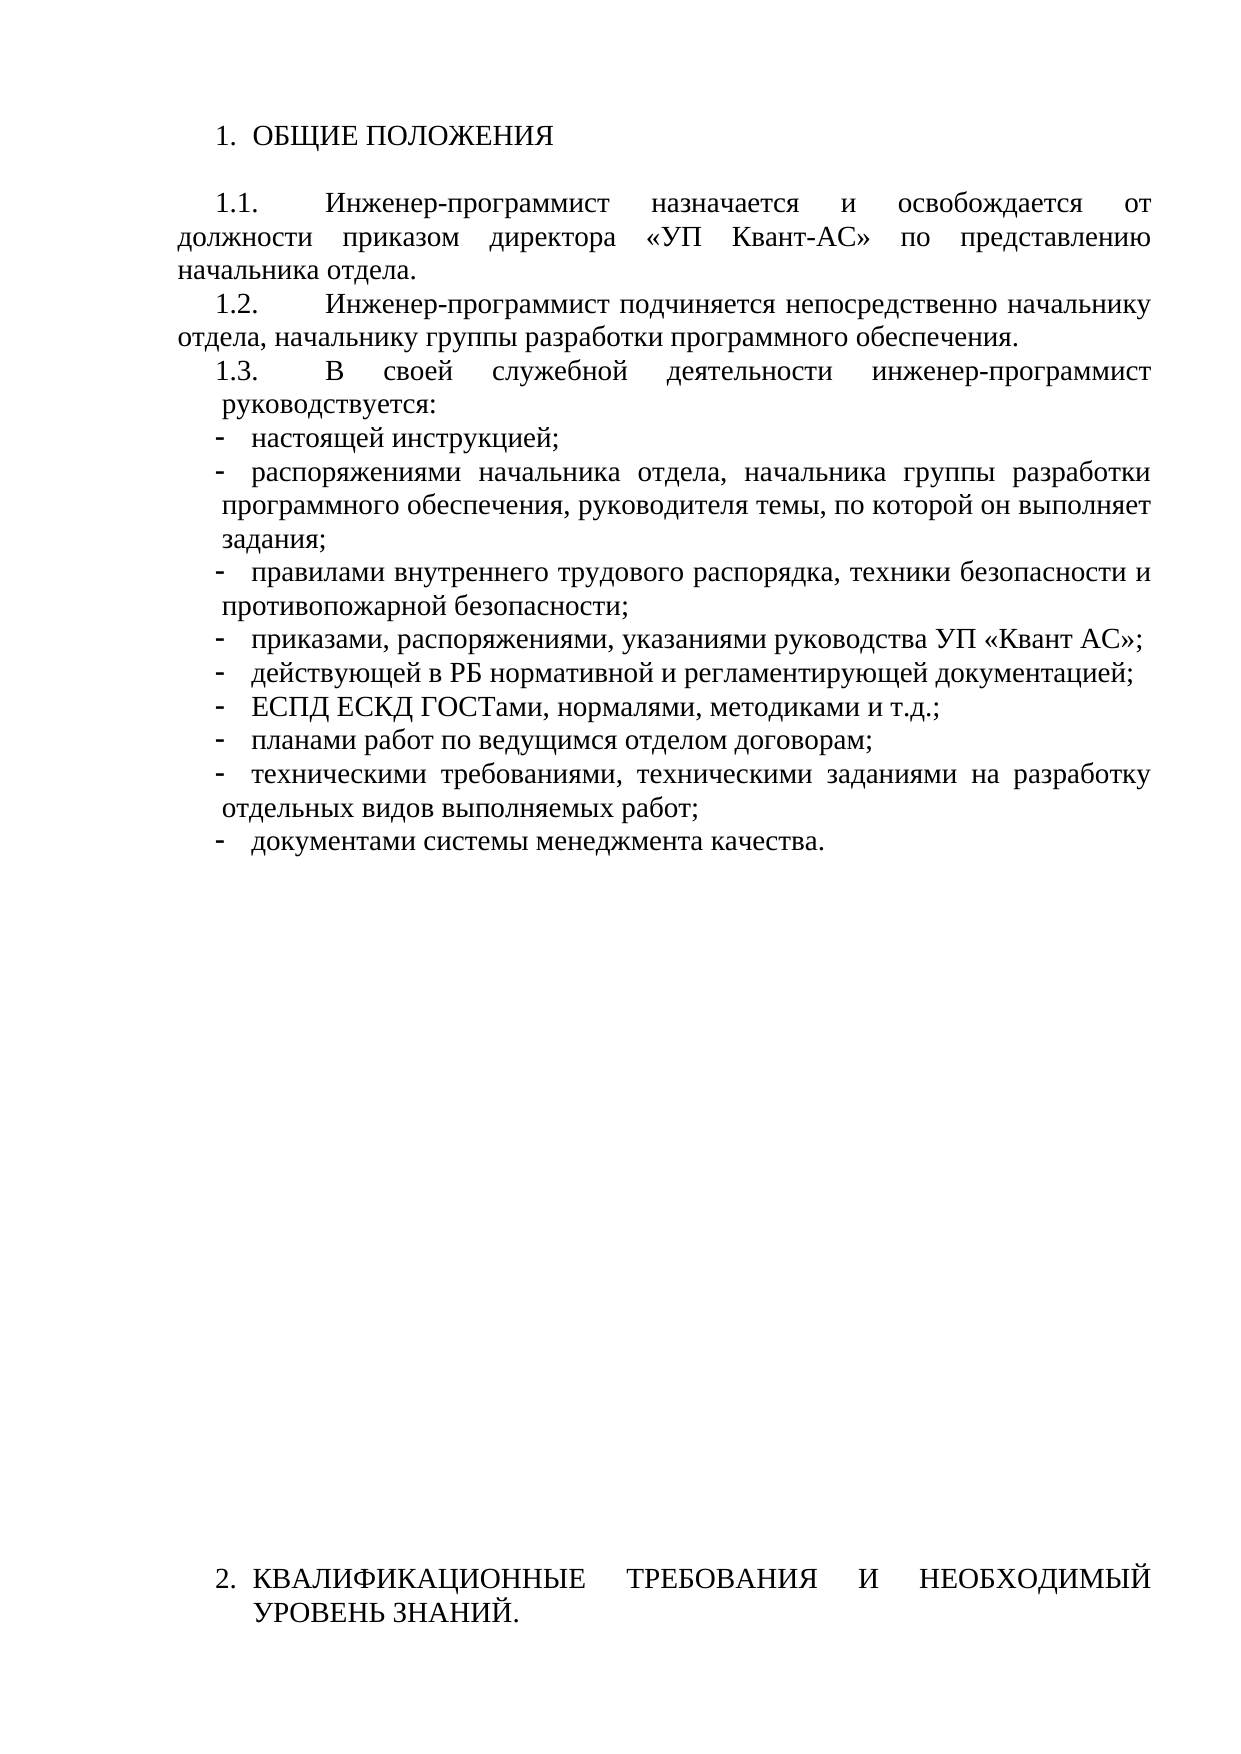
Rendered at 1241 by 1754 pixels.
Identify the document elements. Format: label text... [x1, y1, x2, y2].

list распоряжениями начальника отдела, начальника группы разработки программного обеспечения, руководителя темы, по которой он выполняет задания; [215, 454, 1152, 554]
list техническими требованиями, техническими заданиями на разработку отдельных видов выполняемых работ; [215, 756, 1152, 823]
list ЕСПД ЕСКД ГОСТами, нормалями, методиками и т.д.; [215, 689, 1152, 722]
list действующей в РБ нормативной и регламентирующей документацией; [215, 655, 1152, 689]
list приказами, распоряжениями, указаниями руководства УП «Квант АС»; [215, 622, 1152, 655]
list КВАЛИФИКАЦИОННЫЕ ТРЕБОВАНИЯ И НЕОБХОДИМЫЙ УРОВЕНЬ ЗНАНИЙ. [215, 1561, 1152, 1628]
list документами системы менеджмента качества. [215, 823, 1152, 857]
list Инженер-программист подчиняется непосредственно начальнику отдела, начальнику группы разработки программного обеспечения. [177, 286, 1152, 353]
list ОБЩИЕ ПОЛОЖЕНИЯ [215, 118, 1152, 152]
list В своей служебной деятельности инженер-программист руководствуется: [215, 353, 1152, 420]
list Инженер-программист назначается и освобождается от должности приказом директора «УП Квант-АС» по представлению начальника отдела. [177, 185, 1152, 286]
list правилами внутреннего трудового распорядка, техники безопасности и противопожарной безопасности; [215, 554, 1152, 622]
list настоящей инструкцией; [215, 420, 1152, 454]
list планами работ по ведущимся отделом договорам; [215, 722, 1152, 756]
